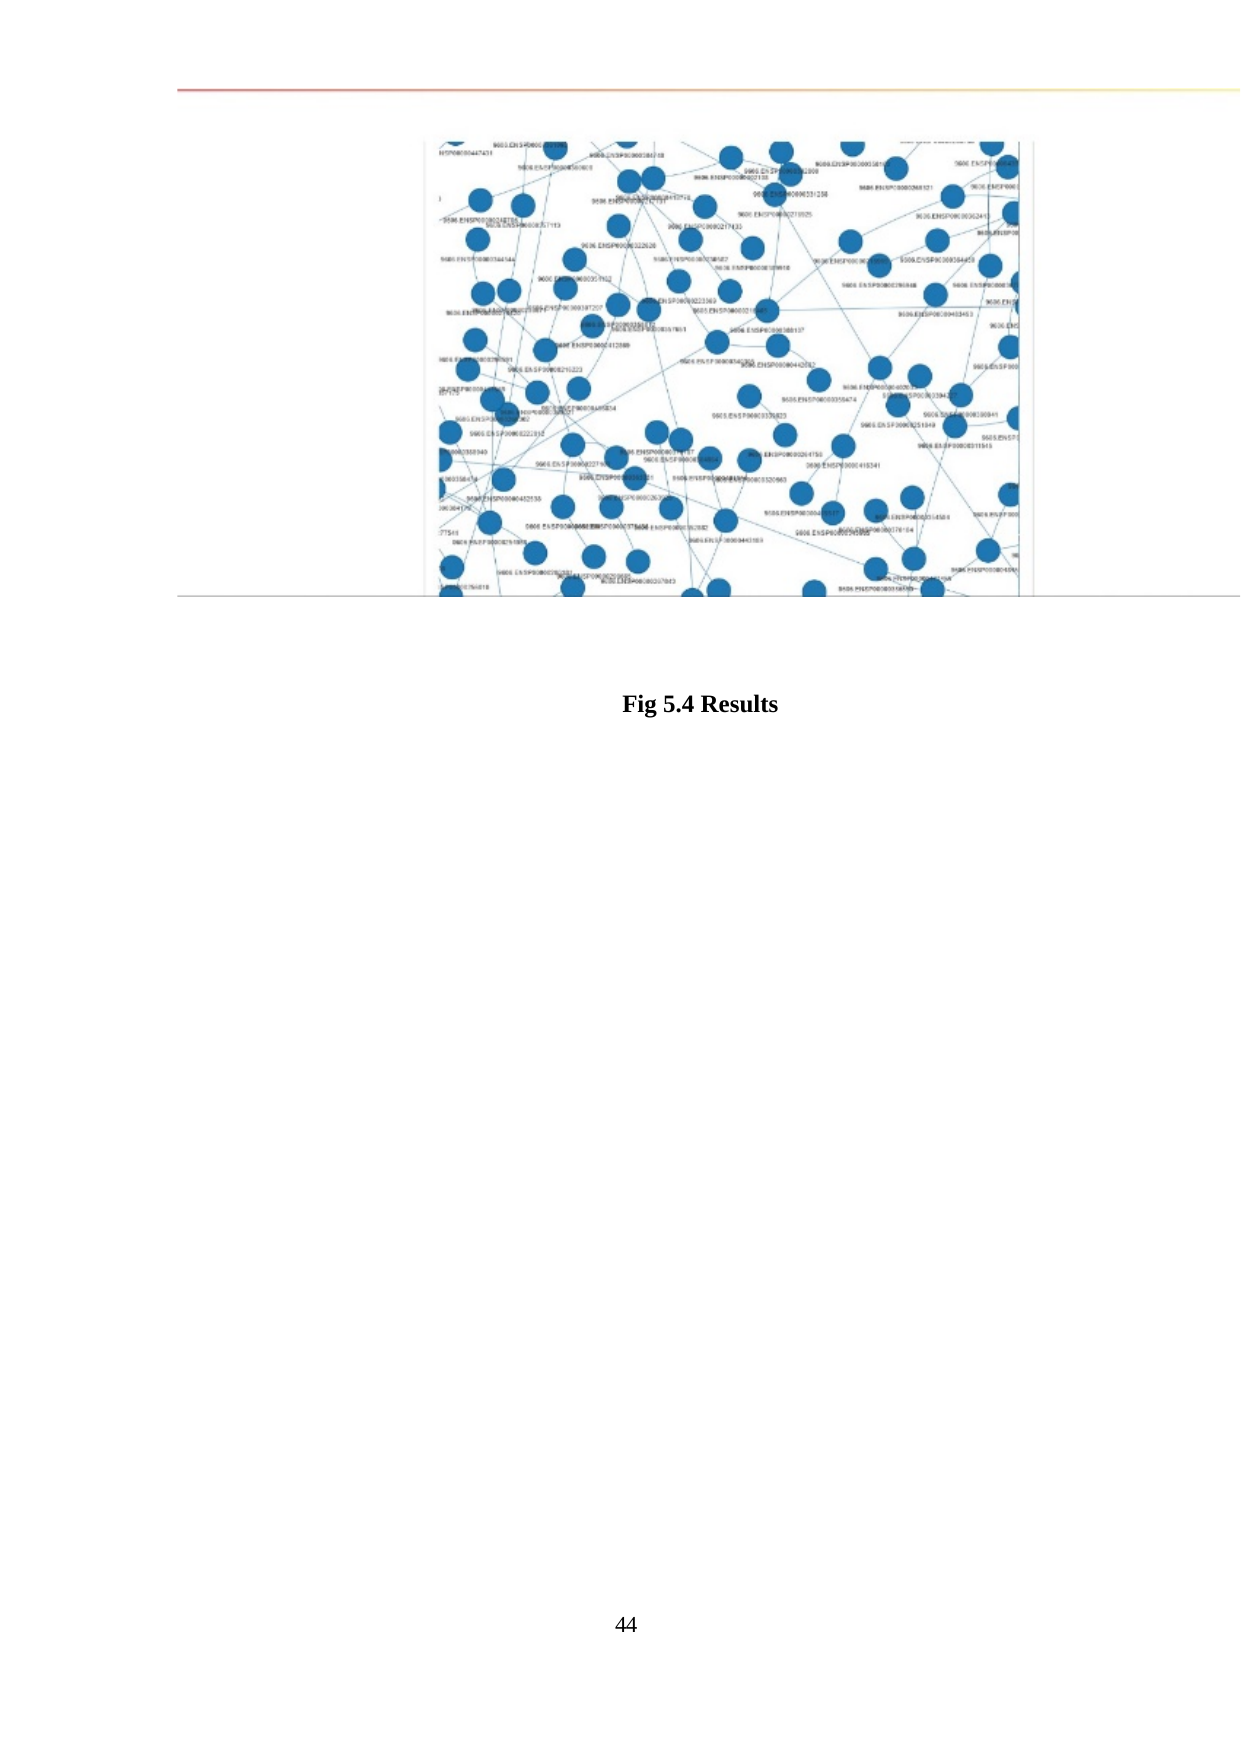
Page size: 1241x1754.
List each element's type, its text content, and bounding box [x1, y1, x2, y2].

text Fig 5.4 Results [177, 689, 1122, 718]
picture [177, 88, 1241, 597]
